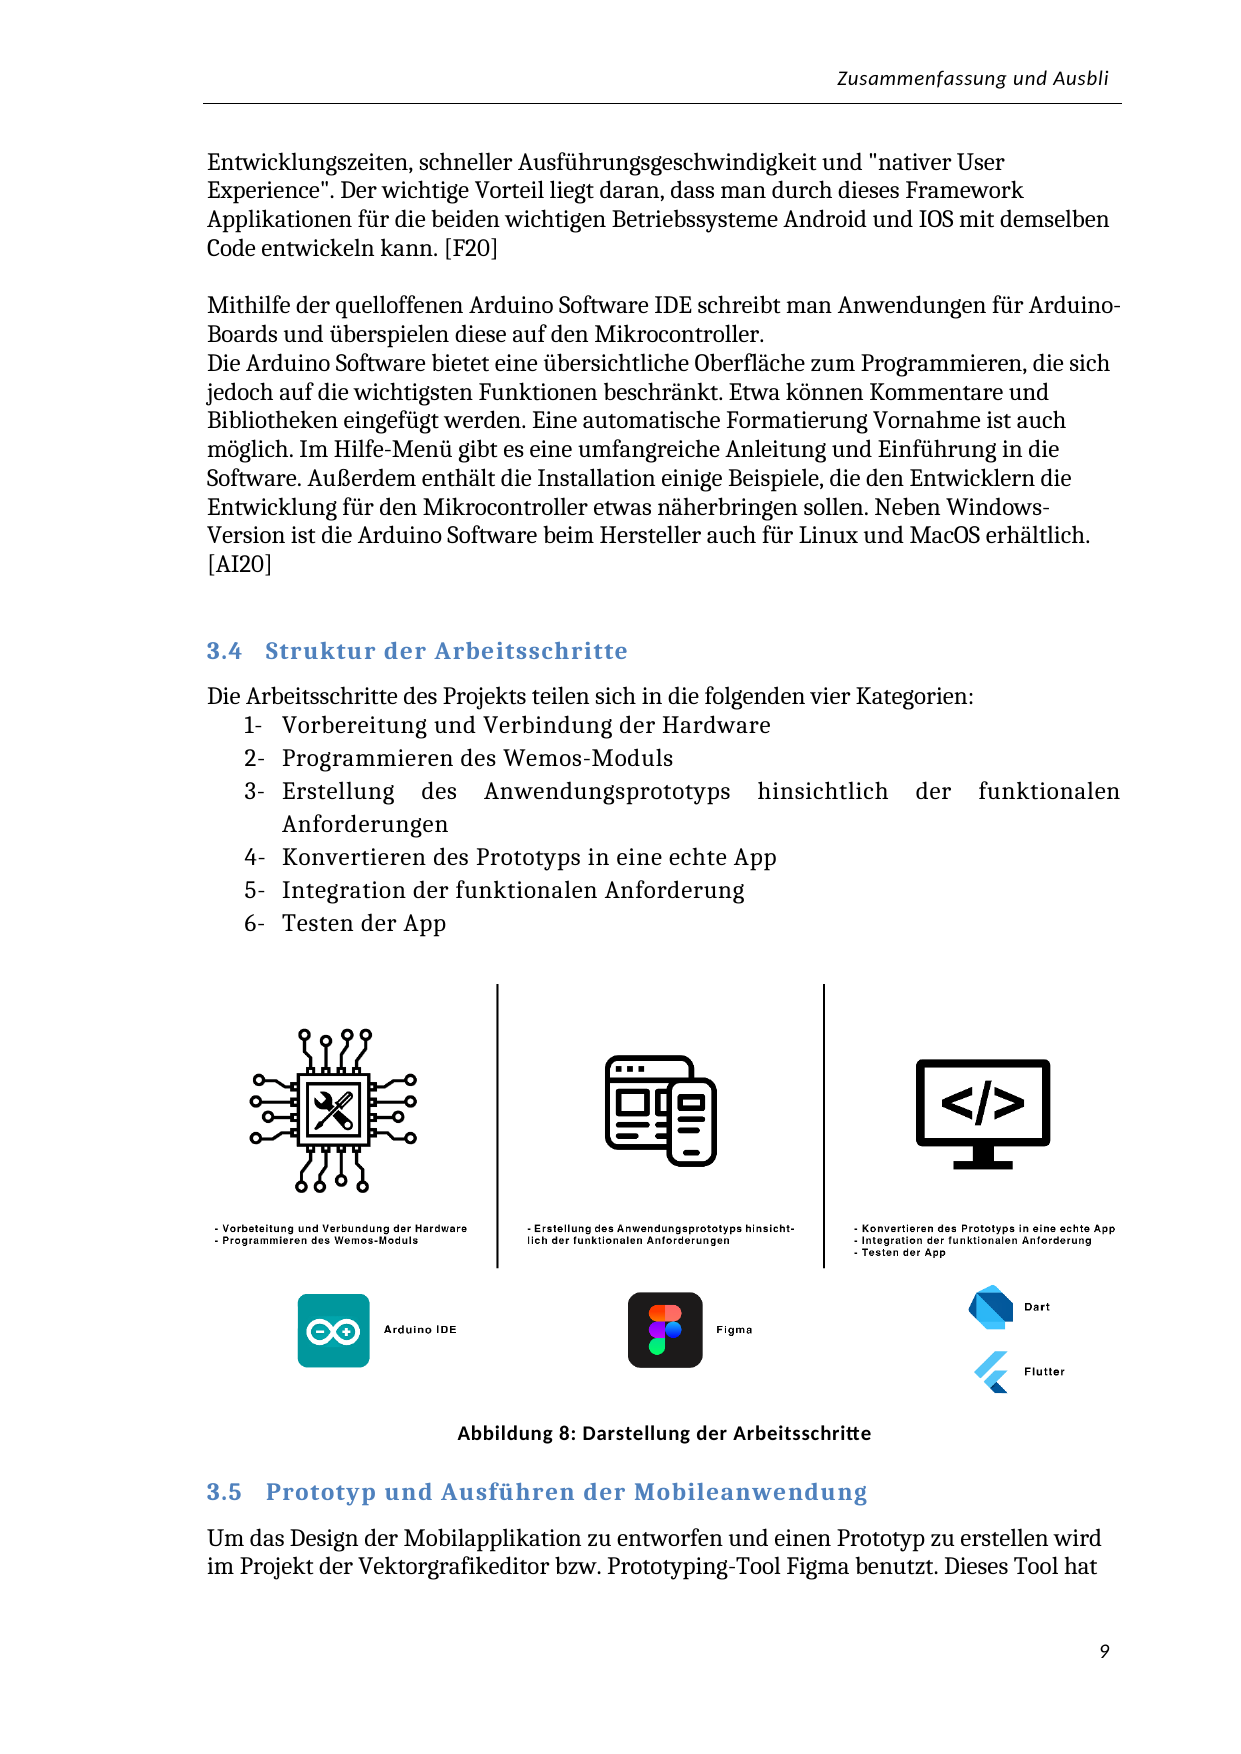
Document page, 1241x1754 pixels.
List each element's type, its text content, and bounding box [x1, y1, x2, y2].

text Abbildung 8: Darstellung der Arbeitsschritte [207, 1420, 1122, 1445]
text Die Arbeitsschritte des Projekts teilen sich in die folgenden vier Kategorien: [207, 682, 1122, 711]
text Integration der funktionalen Anforderung [244, 876, 1122, 905]
text Erstellung des Anwendungsprototyps hinsichtlich der funktionalen Anforderungen [244, 777, 1122, 839]
subtitle Prototyp und Ausführen der Mobileanwendung [207, 1478, 1122, 1507]
text Die Arduino Software bietet eine übersichtliche Oberfläche zum Programmieren, die sich jedoch auf die wichtigsten Funktionen beschränkt. Etwa können Kommentare und Bibliotheken eingefügt werden. Eine automatische Formatierung Vornahme ist auch möglich. Im Hilfe-Menü gibt es eine umfangreiche Anleitung und Einführung in die Software. Außerdem enthält die Installation einige Beispiele, die den Entwicklern die Entwicklung für den Mikrocontroller etwas näherbringen sollen. Neben Windows-Version ist die Arduino Software beim Hersteller auch für Linux und MacOS erhältlich. [AI20] [207, 349, 1122, 579]
text Konvertieren des Prototyps in eine echte App [244, 843, 1122, 872]
text Programmieren des Wemos-Moduls [244, 744, 1122, 773]
picture [210, 975, 1119, 1399]
text Testen der App [244, 909, 1122, 938]
text Vorbereitung und Verbindung der Hardware [244, 711, 1122, 740]
text Mithilfe der quelloffenen Arduino Software IDE schreibt man Anwendungen für Arduino-Boards und überspielen diese auf den Mikrocontroller. [207, 291, 1122, 349]
subtitle Struktur der Arbeitsschritte [207, 637, 1122, 666]
